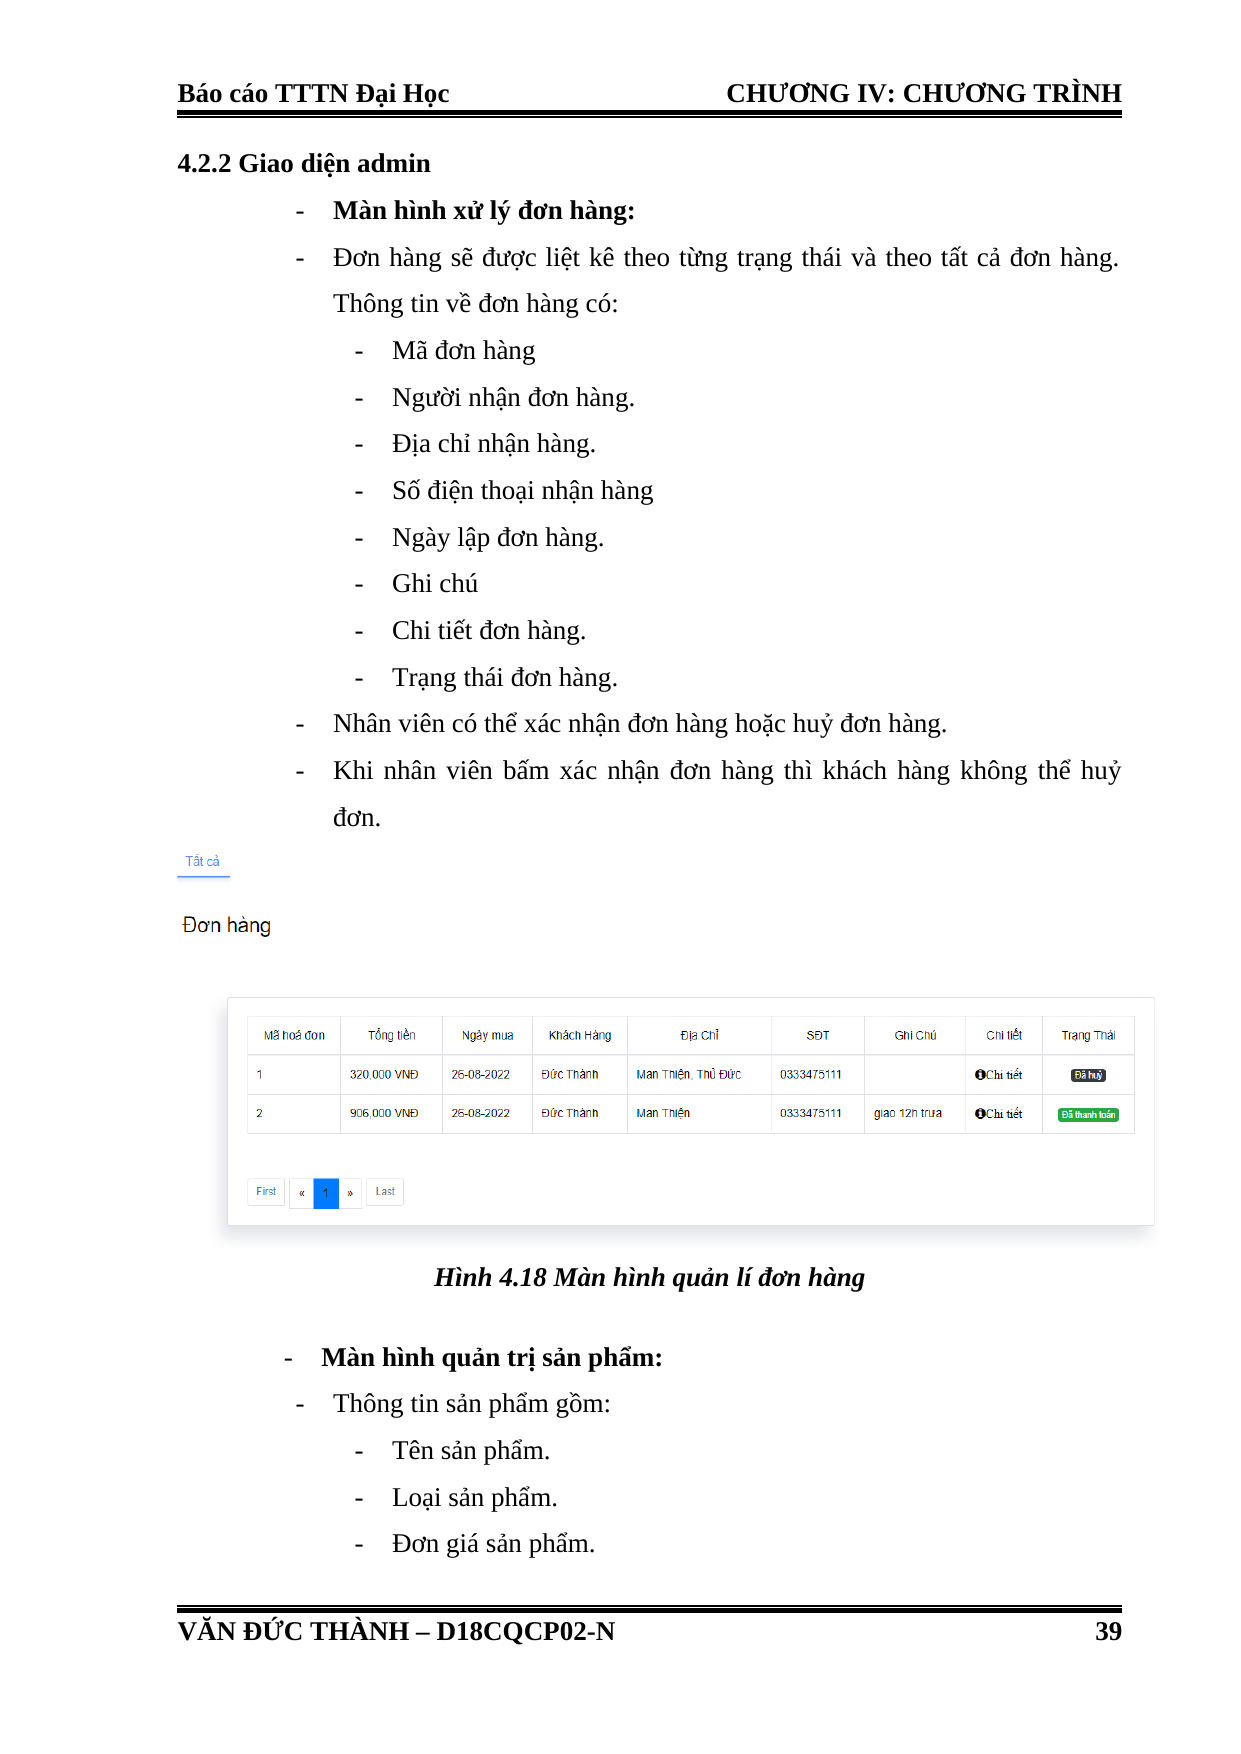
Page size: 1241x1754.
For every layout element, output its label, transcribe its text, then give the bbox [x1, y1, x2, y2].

list Người nhận đơn hàng. [354, 381, 1122, 412]
list Màn hình quản trị sản phẩm: [283, 1341, 1122, 1372]
list Thông tin sản phẩm gồm: [295, 1387, 1122, 1418]
picture [177, 847, 1181, 1248]
list Tên sản phẩm. [354, 1434, 1122, 1465]
subtitle 4.2.2 Giao diện admin [177, 148, 1122, 179]
list Trạng thái đơn hàng. [354, 661, 1122, 692]
list Số điện thoại nhận hàng [354, 474, 1122, 505]
list Màn hình xử lý đơn hàng: [295, 194, 1122, 225]
list Đơn hàng sẽ được liệt kê theo từng trạng thái và theo tất cả đơn hàng. Thông tin về đơn hàng có: [295, 241, 1122, 319]
list Nhân viên có thể xác nhận đơn hàng hoặc huỷ đơn hàng. [295, 708, 1122, 739]
list Loại sản phẩm. [354, 1481, 1122, 1512]
list Mã đơn hàng [354, 334, 1122, 365]
list Địa chỉ nhận hàng. [354, 428, 1122, 459]
list Khi nhân viên bấm xác nhận đơn hàng thì khách hàng không thể huỷ đơn. [295, 754, 1122, 832]
list Chi tiết đơn hàng. [354, 614, 1122, 645]
text Hình 4.18 Màn hình quản lí đơn hàng [177, 1261, 1122, 1292]
list Đơn giá sản phẩm. [354, 1527, 1122, 1558]
list Ngày lập đơn hàng. [354, 521, 1122, 552]
list Ghi chú [354, 568, 1122, 599]
